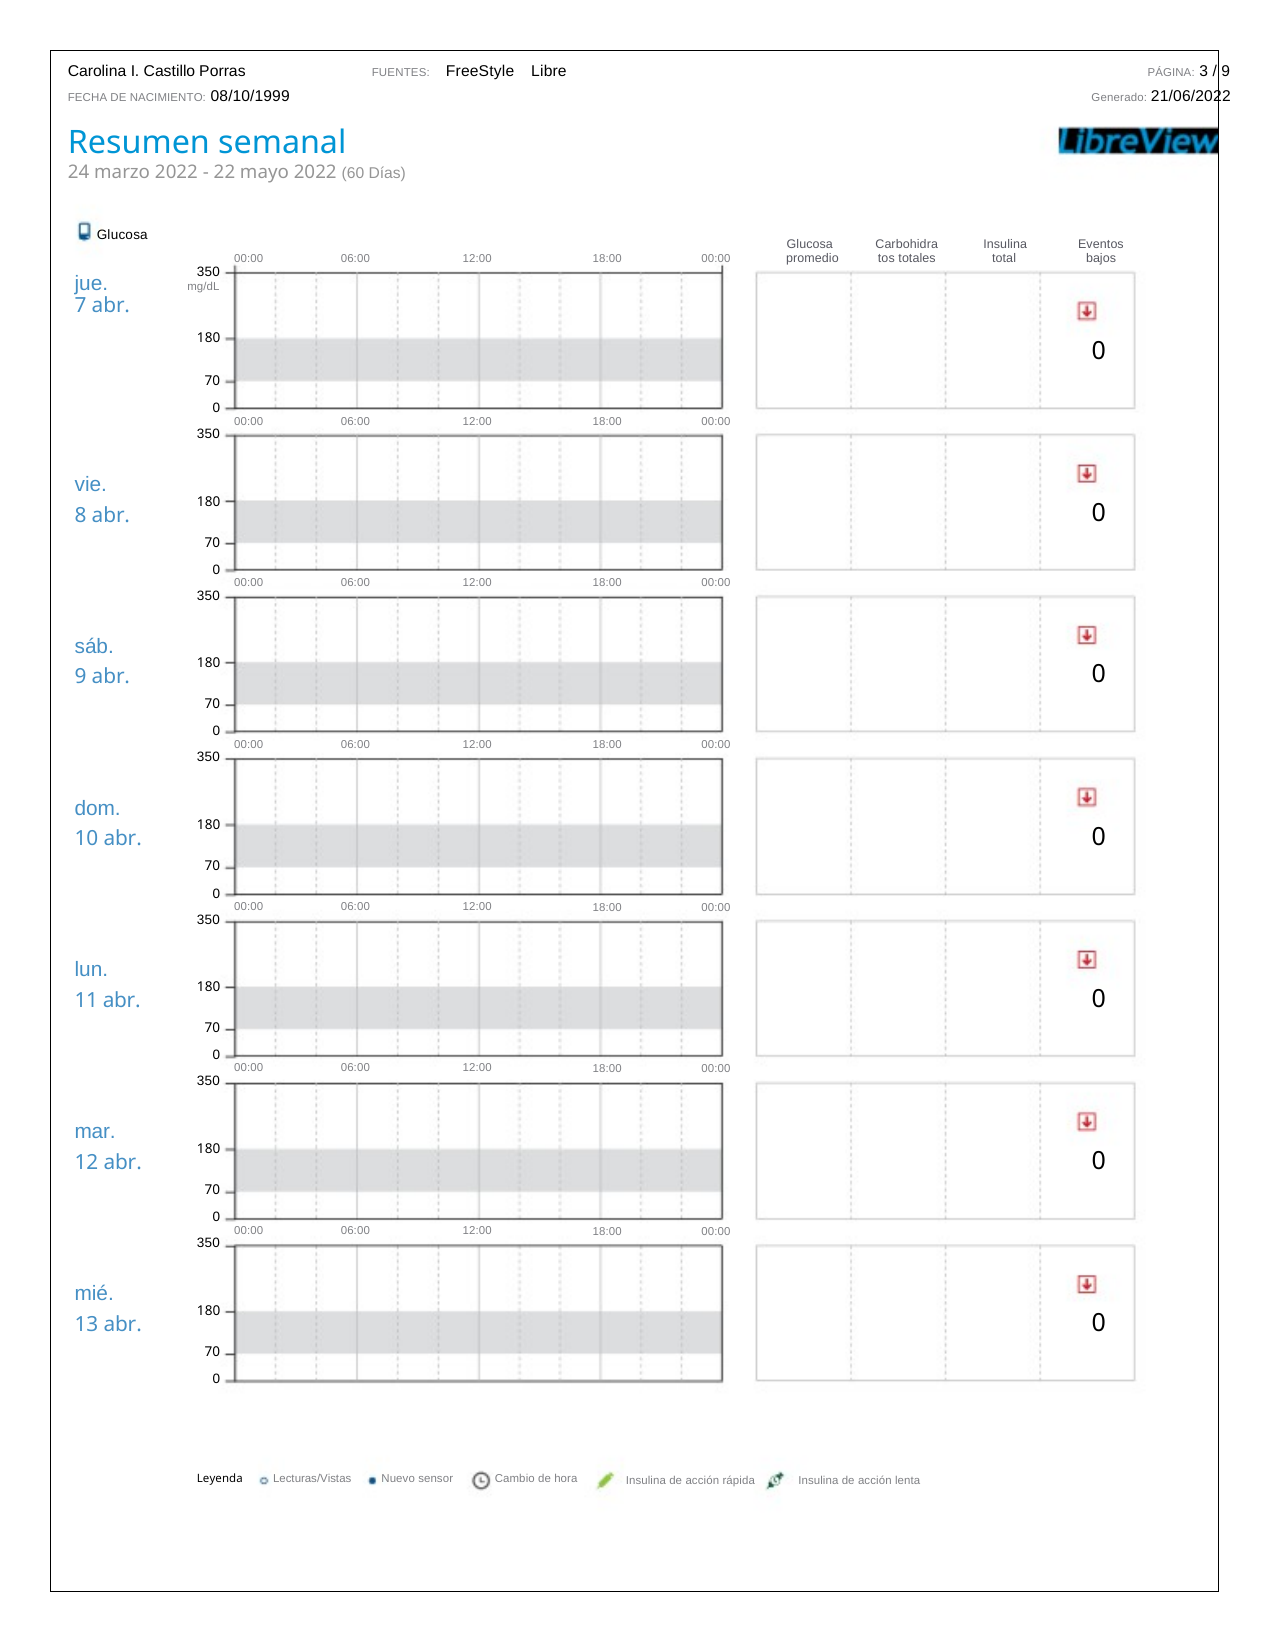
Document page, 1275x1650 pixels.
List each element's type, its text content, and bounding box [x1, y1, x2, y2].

text mar. [74, 1119, 586, 1143]
text Glucosa Carbohidra [786, 237, 964, 252]
text mié. [74, 1282, 586, 1306]
text 70 [204, 373, 586, 389]
text 0 [212, 886, 586, 901]
text 18:00 00:00 [592, 1062, 964, 1076]
text 70 [204, 858, 586, 874]
text 0 [1091, 1308, 1275, 1338]
text 18:00 00:00 [592, 738, 964, 751]
text 18:00 00:00 [592, 576, 964, 589]
text 0 [212, 1047, 586, 1062]
text 0 [212, 1209, 586, 1225]
text 350 [197, 913, 586, 927]
text 13 abr. [74, 1318, 586, 1334]
text lun. [74, 958, 586, 982]
text 70 [204, 1344, 586, 1359]
text 180 [197, 331, 586, 346]
text 18:00 00:00 [592, 1225, 964, 1238]
text Insulina de acción rápida Insulina de acción lenta [626, 1474, 964, 1487]
text 0 [1091, 336, 1275, 365]
text 18:00 00:00 [592, 901, 964, 914]
text sáb. [74, 634, 586, 658]
text 0 [212, 723, 586, 739]
text 18:00 00:00 promedio tos totales [592, 252, 964, 265]
text Leyenda Lecturas/Vistas Nuevo sensor Cambio de hora [197, 1472, 586, 1485]
text 0 [1091, 659, 1275, 689]
text 0 [212, 1371, 586, 1386]
text 180 [197, 1143, 586, 1156]
text 24 marzo 2022 - 22 mayo 2022 (60 Días) [68, 161, 586, 183]
text 70 [204, 1182, 586, 1198]
text 11 abr. [74, 994, 586, 1011]
text Insulina Eventos [983, 237, 1275, 252]
text 0 [212, 562, 586, 577]
text total bajos [992, 252, 1275, 266]
text 350 [197, 589, 586, 603]
text Generado: 21/06/2022 [1091, 87, 1275, 106]
text vie. [74, 473, 586, 497]
text 8 abr. [74, 509, 586, 525]
text jue. mg/dL [77, 280, 586, 293]
text 0 [212, 400, 586, 416]
text 0 [1091, 983, 1275, 1013]
picture [51, 51, 1218, 1591]
text 0 [1091, 1146, 1275, 1176]
text 350 [197, 1074, 586, 1088]
text Glucosa [97, 227, 586, 242]
text 00:00 06:00 12:00 [234, 252, 586, 265]
text 18:00 00:00 [592, 415, 964, 428]
text 350 [197, 265, 586, 280]
text 70 [204, 1020, 586, 1035]
text 350 [197, 750, 586, 765]
text Carolina I. Castillo Porras FUENTES: FreeStyle Libre FECHA DE NACIMIENTO: 08/10/1999 [68, 56, 567, 107]
text 7 abr. [74, 293, 586, 317]
text PÁGINA: 3 / 9 [1147, 61, 1275, 80]
text 70 [204, 535, 586, 550]
text 0 [1091, 497, 1275, 527]
text 350 [197, 428, 586, 442]
text 70 [204, 696, 586, 712]
text 9 abr. [74, 670, 586, 687]
text Resumen semanal [68, 124, 586, 161]
text 10 abr. [74, 832, 586, 849]
text 350 [197, 1237, 586, 1251]
text 0 [1091, 821, 1275, 851]
text dom. [74, 796, 586, 820]
text 12 abr. [74, 1156, 586, 1172]
